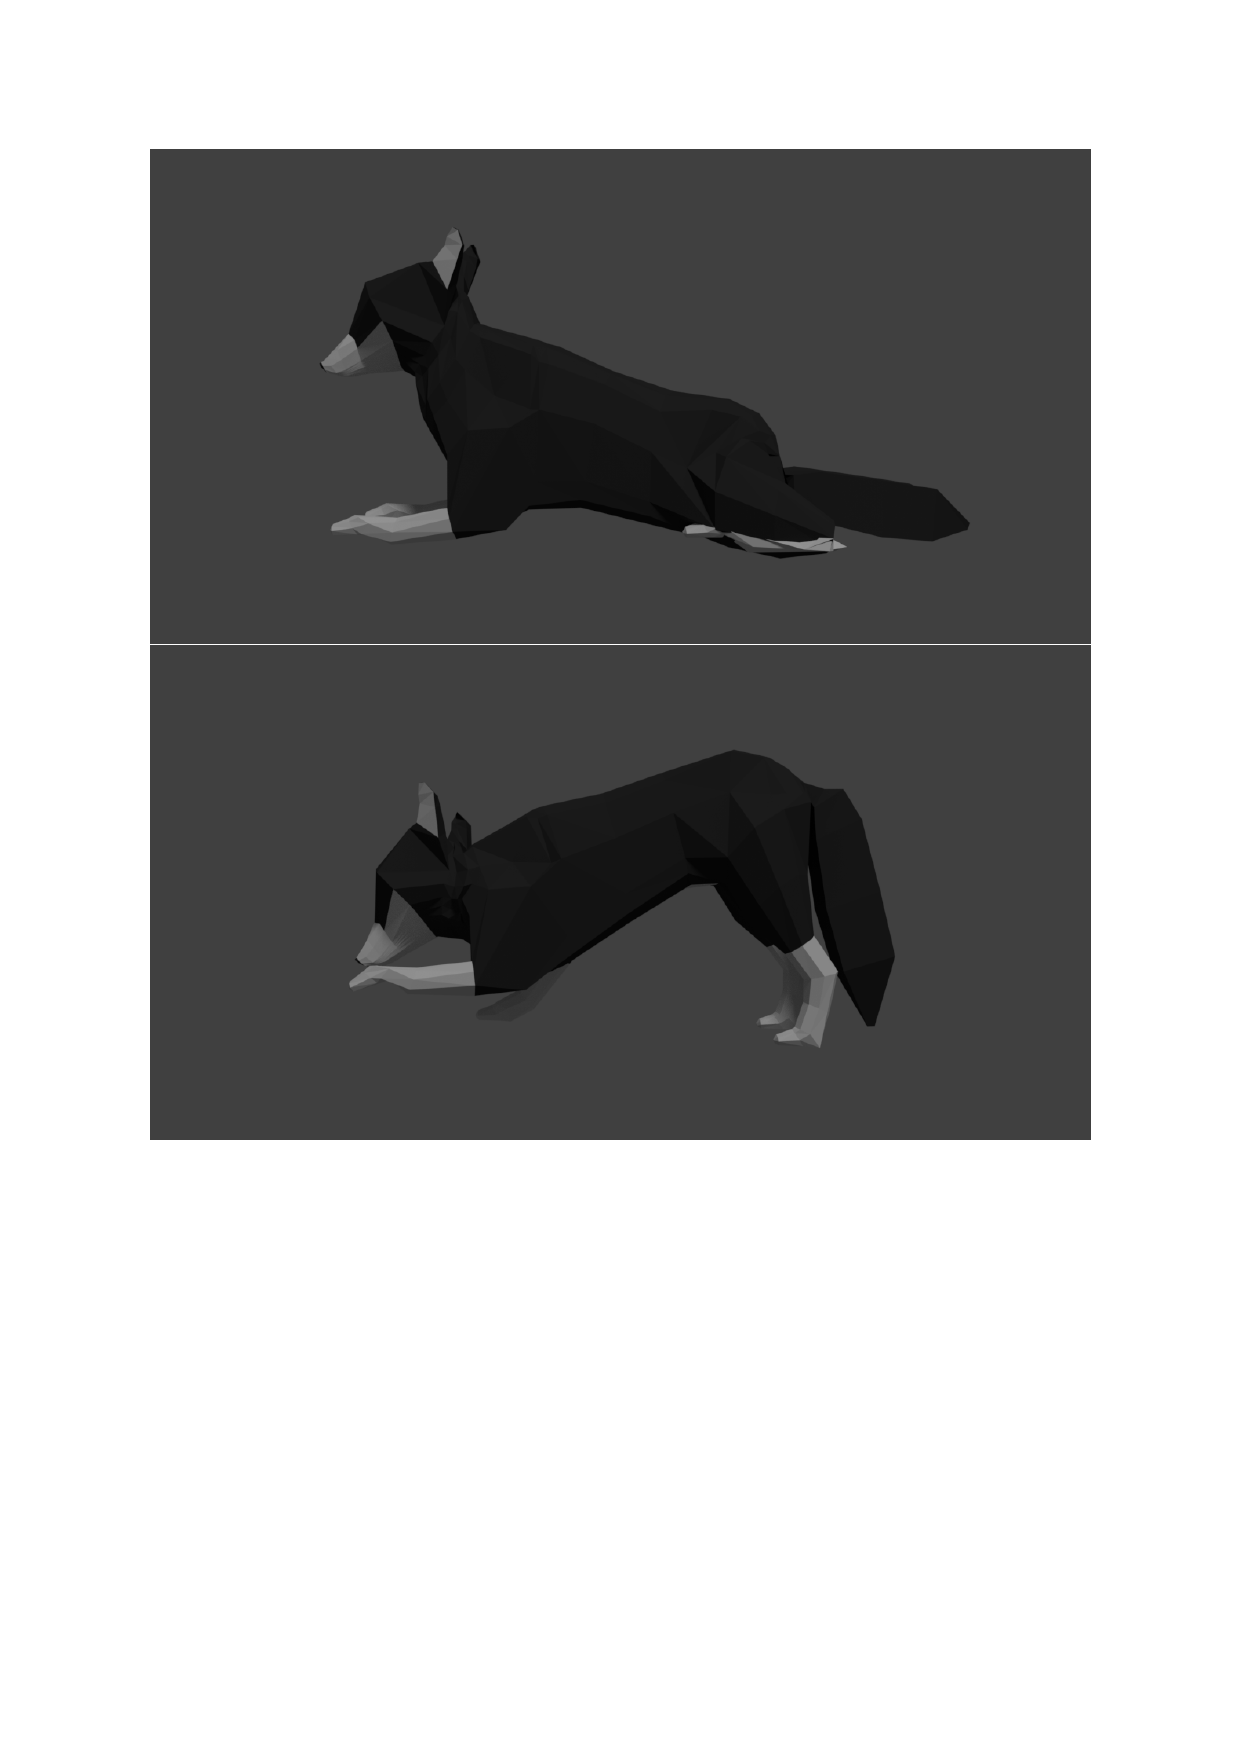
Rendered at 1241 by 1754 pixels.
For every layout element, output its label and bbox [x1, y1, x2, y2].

picture [150, 645, 1091, 1140]
picture [150, 149, 1091, 644]
